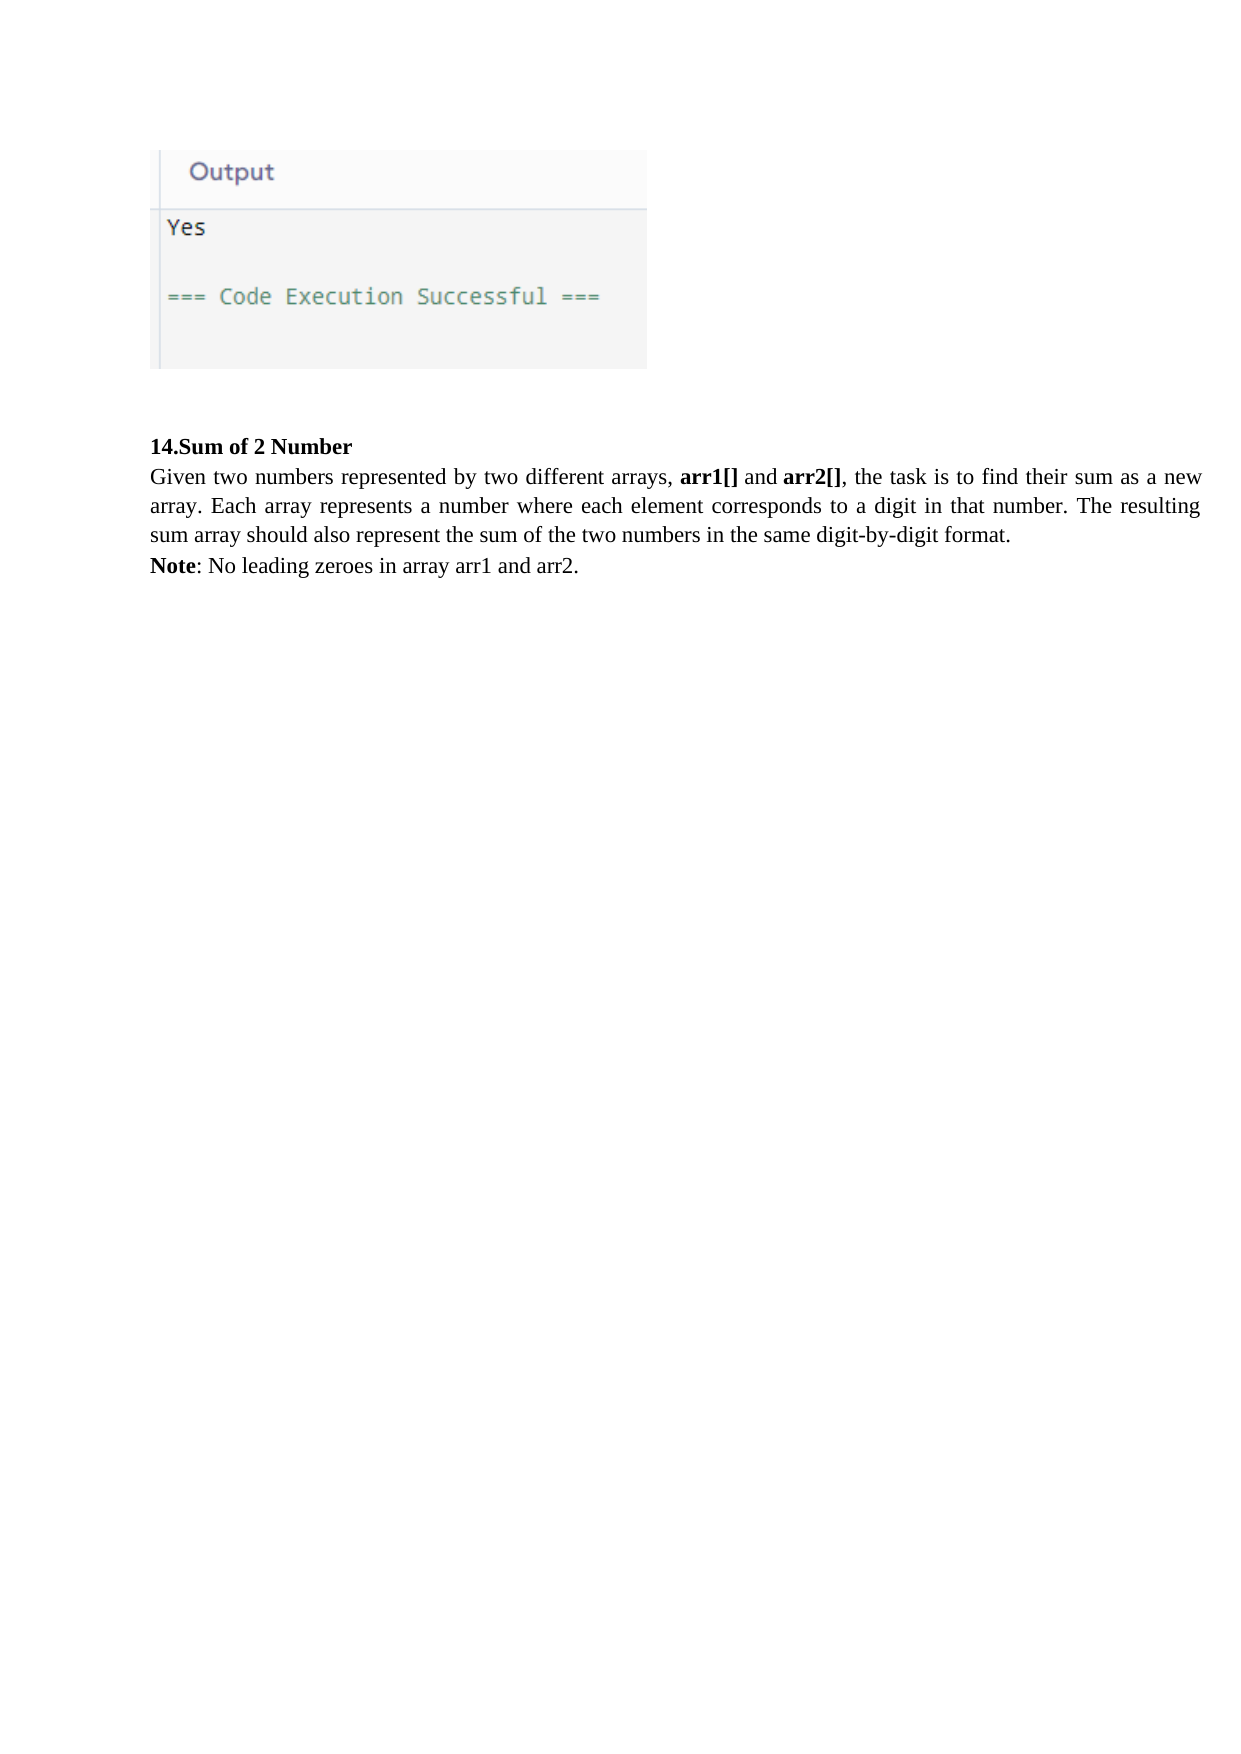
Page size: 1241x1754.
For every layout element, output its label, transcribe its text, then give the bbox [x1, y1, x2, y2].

text Note: No leading zeroes in array arr1 and arr2. [150, 552, 1203, 578]
text 14.Sum of 2 Number [150, 433, 1203, 459]
picture [150, 150, 647, 369]
text Given two numbers represented by two different arrays, arr1[] and arr2[], the task is to find their sum as a new array. Each array represents a number where each element corresponds to a digit in that number. The resulting sum array should also represent the sum of the two numbers in the same digit-by-digit format. [150, 463, 1203, 548]
